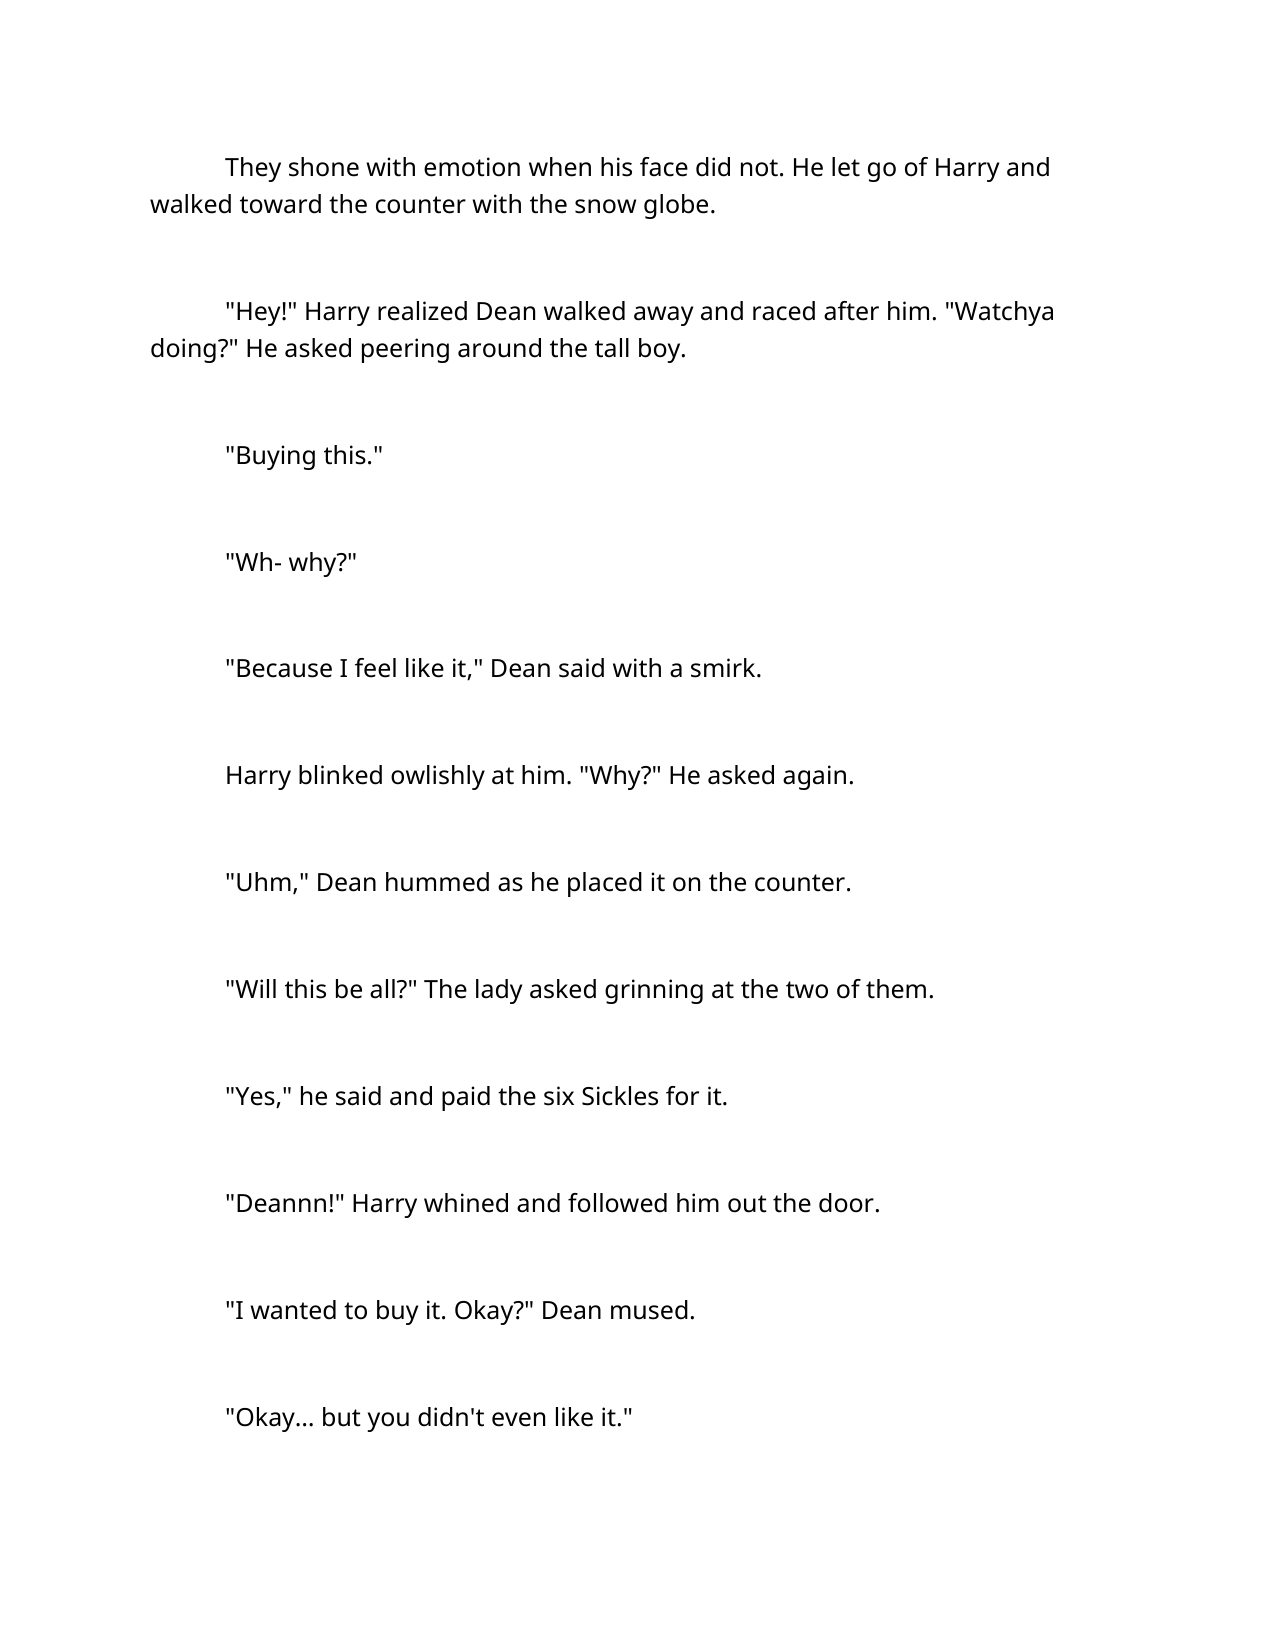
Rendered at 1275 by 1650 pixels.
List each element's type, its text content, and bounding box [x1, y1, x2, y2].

text Harry blinked owlishly at him. "Why?" He asked again. [150, 758, 1125, 792]
text "Hey!" Harry realized Dean walked away and raced after him. "Watchya doing?" He asked peering around the tall boy. [150, 294, 1125, 364]
text "Wh- why?" [150, 544, 1125, 578]
text "Deannn!" Harry whined and followed him out the door. [150, 1185, 1125, 1219]
text "Yes," he said and paid the six Sickles for it. [150, 1078, 1125, 1113]
text They shone with emotion when his face did not. He let go of Harry and walked toward the counter with the snow globe. [150, 150, 1125, 221]
text "Will this be all?" The lady asked grinning at the two of them. [150, 972, 1125, 1006]
text "Because I feel like it," Dean said with a smirk. [150, 651, 1125, 685]
text "Buying this." [150, 437, 1125, 471]
text "Uhm," Dean hummed as he placed it on the counter. [150, 865, 1125, 899]
text "Okay… but you didn't even like it." [150, 1399, 1125, 1433]
text "I wanted to buy it. Okay?" Dean mused. [150, 1292, 1125, 1326]
